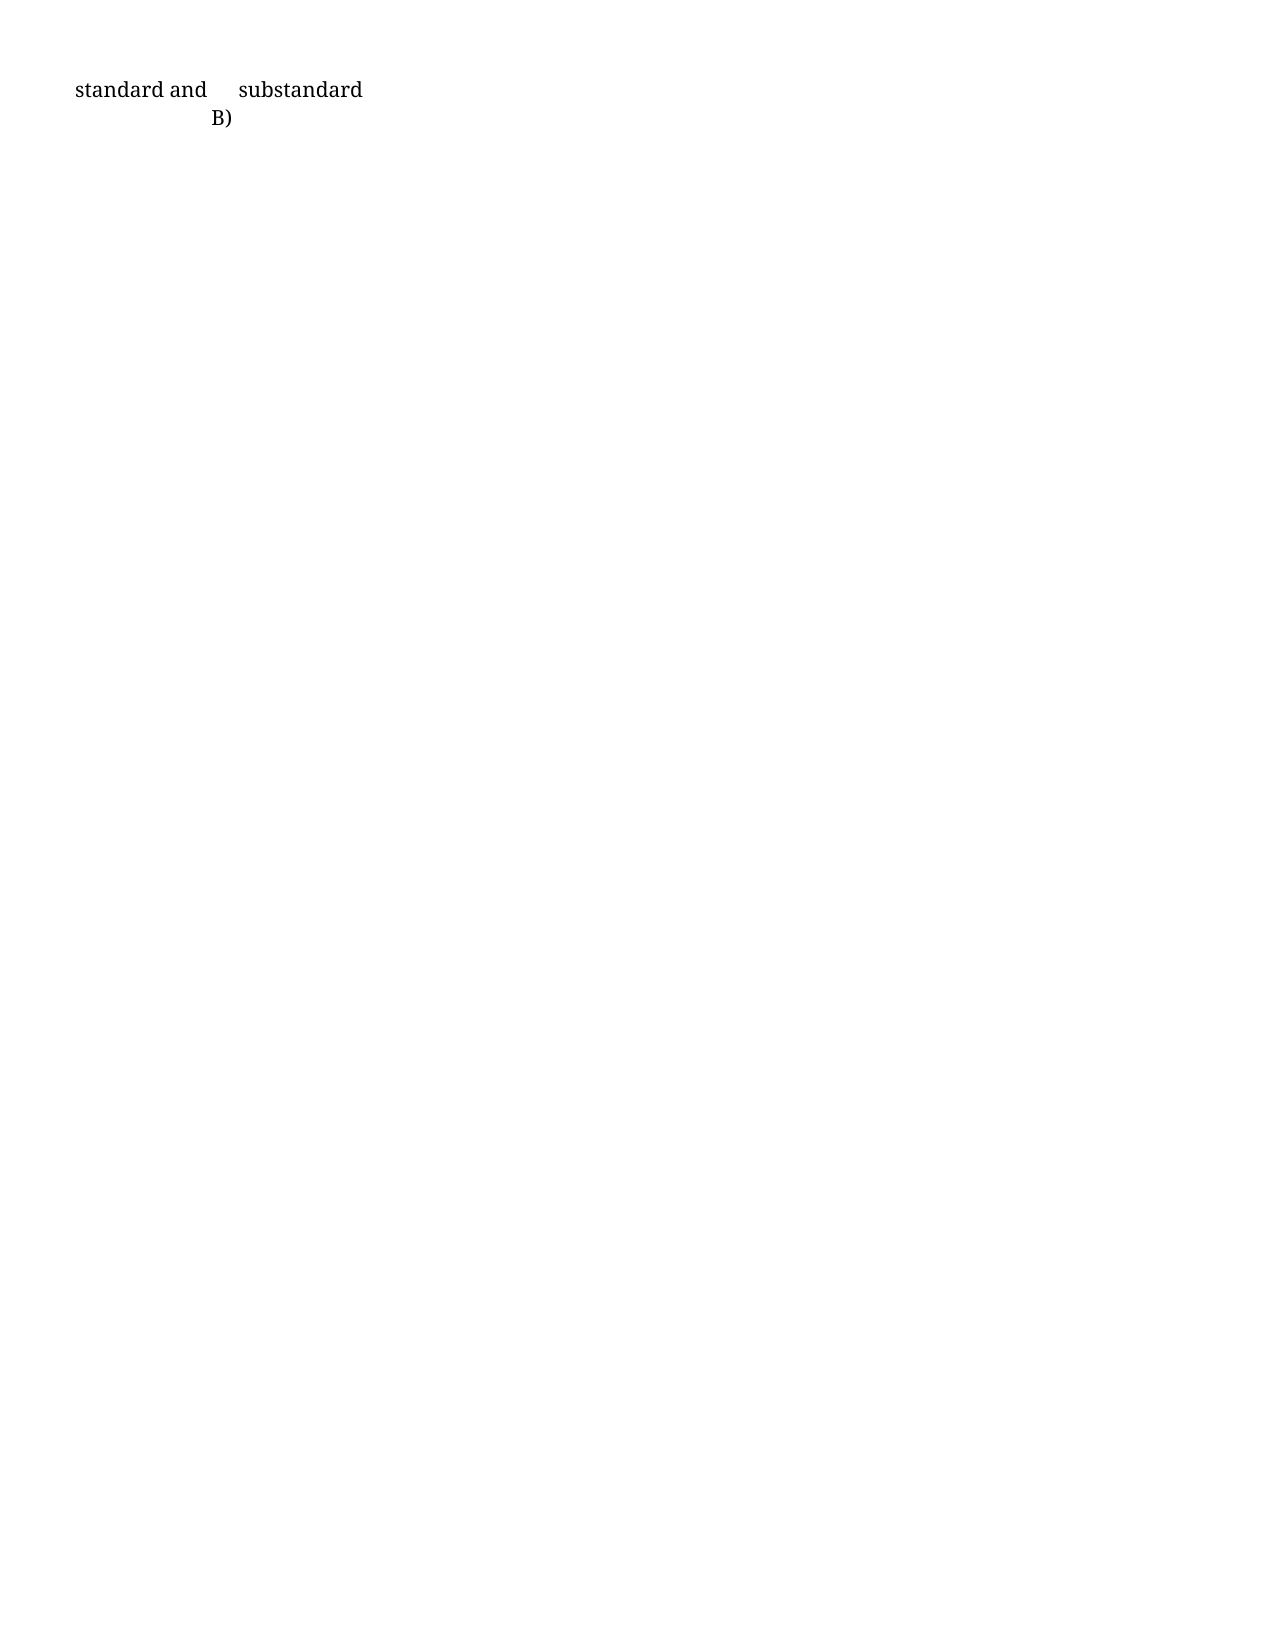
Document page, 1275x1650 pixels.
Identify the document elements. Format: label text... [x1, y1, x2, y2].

text standard and substandard [238, 75, 1200, 103]
text B) [187, 103, 232, 132]
text standard and substandard [75, 75, 232, 103]
